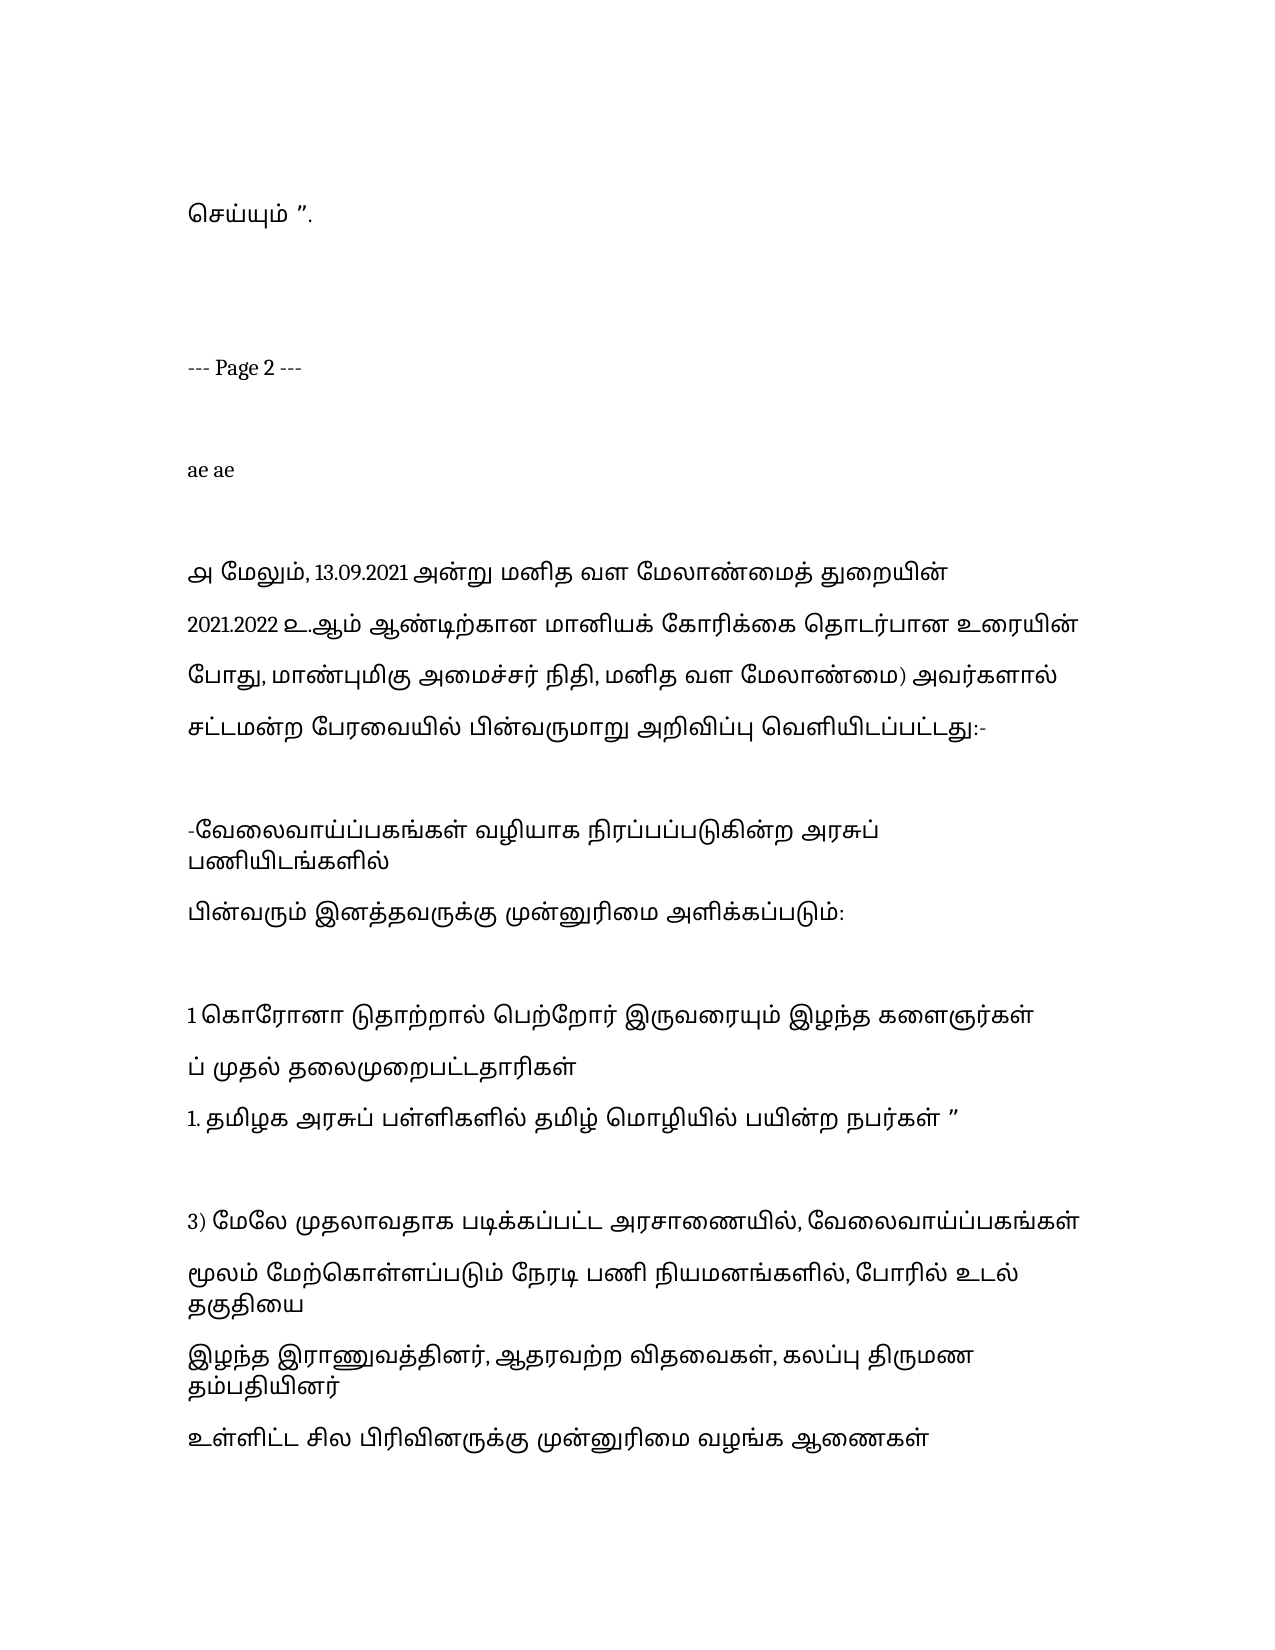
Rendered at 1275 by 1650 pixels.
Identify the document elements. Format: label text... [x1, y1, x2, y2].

text 2021.2022௨.ஆம்‌ ஆண்டிற்கான மானியக்‌ கோரிக்கை தொடர்பான உரையின்‌ [187, 611, 1087, 638]
text 1 கொரோனா டுதாற்றால்‌ பெற்றோர்‌ இருவரையும்‌ இழந்த களைஞர்கள்‌ [187, 1002, 1087, 1029]
text பின்வரும்‌ இனத்தவருக்கு முன்னுரிமை அளிக்கப்படும்‌: [187, 899, 1087, 927]
text மூலம்‌ மேற்கொள்ளப்படும்‌ நேரடி பணி நியமனங்களில்‌, போரில்‌ உடல்‌ தகுதியை [187, 1260, 1087, 1318]
text உள்ளிட்ட சில பிரிவினருக்கு முன்னுரிமை வழங்க ஆணைகள்‌ [187, 1425, 1087, 1452]
text ae ae [187, 457, 1087, 483]
text ப்‌ முதல்‌ தலைமுறைபட்டதாரிகள்‌ [187, 1054, 1087, 1081]
text --- Page 2 --- [187, 355, 1087, 381]
text சட்டமன்ற பேரவையில்‌ பின்வருமாறு அறிவிப்பு வெளியிடப்பட்டது:- [187, 714, 1087, 741]
text 3) மேலே முதலாவதாக படிக்கப்பட்ட அரசாணையில்‌, வேலைவாய்ப்பகங்கள்‌ [187, 1208, 1087, 1235]
text செய்யும்‌ ”. [187, 201, 1087, 228]
text 1. தமிழக அரசுப்‌ பள்ளிகளில்‌ தமிழ்‌ மொழியில்‌ பயின்ற நபர்கள்‌ ” [187, 1106, 1087, 1133]
text ௮ மேலும்‌, 13.09.2021 அன்று மனித வள மேலாண்மைத்‌ துறையின்‌ [187, 559, 1087, 586]
text இழந்த இராணுவத்தினர்‌, ஆதரவற்ற விதவைகள்‌, கலப்பு திருமண தம்பதியினர்‌ [187, 1343, 1087, 1400]
text -வேலைவாய்ப்பகங்கள்‌ வழியாக நிரப்பப்படுகின்ற அரசுப்‌ பணியிடங்களில்‌ [187, 817, 1087, 875]
text போது, மாண்புமிகு அமைச்சர்‌ நிதி, மனித வள மேலாண்மை) அவர்களால்‌ [187, 663, 1087, 689]
